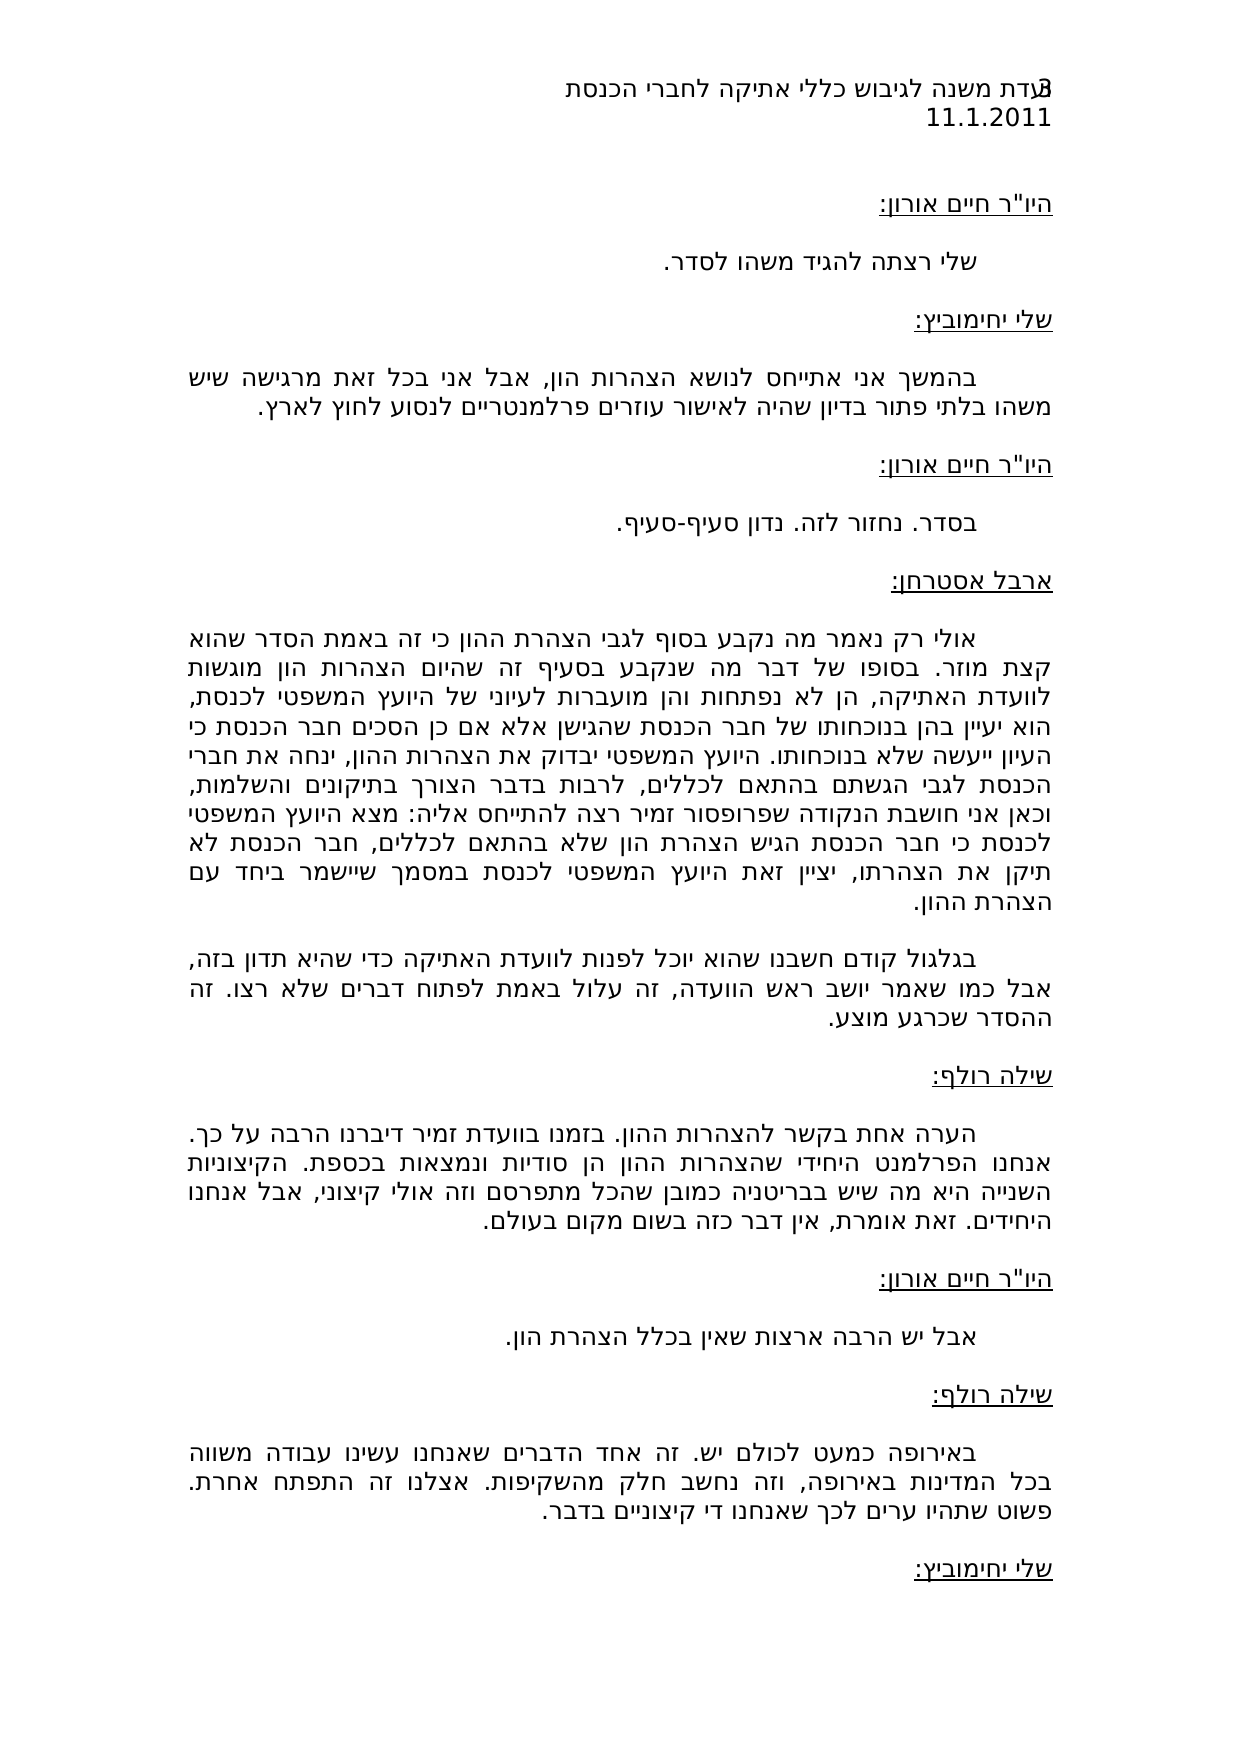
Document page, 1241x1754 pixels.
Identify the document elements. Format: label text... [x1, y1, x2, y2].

text שלי רצתה להגיד משהו לסדר. [187, 247, 1053, 277]
text אבל יש הרבה ארצות שאין בכלל הצהרת הון. [187, 1322, 1053, 1351]
text שילה רולף: [187, 1061, 1053, 1090]
text היו"ר חיים אורון: [187, 1264, 1053, 1293]
text אולי רק נאמר מה נקבע בסוף לגבי הצהרת ההון כי זה באמת הסדר שהוא קצת מוזר. בסופו של דבר מה שנקבע בסעיף זה שהיום הצהרות הון מוגשות לוועדת האתיקה, הן לא נפתחות והן מועברות לעיוני של היועץ המשפטי לכנסת, הוא יעיין בהן בנוכחותו של חבר הכנסת שהגישן אלא אם כן הסכים חבר הכנסת כי העיון ייעשה שלא בנוכחותו. היועץ המשפטי יבדוק את הצהרות ההון, ינחה את חברי הכנסת לגבי הגשתם בהתאם לכללים, לרבות בדבר הצורך בתיקונים והשלמות, וכאן אני חושבת הנקודה שפרופסור זמיר רצה להתייחס אליה: מצא היועץ המשפטי לכנסת כי חבר הכנסת הגיש הצהרת הון שלא בהתאם לכללים, חבר הכנסת לא תיקן את הצהרתו, יציין זאת היועץ המשפטי לכנסת במסמך שיישמר ביחד עם הצהרת ההון. [187, 624, 1053, 916]
text באירופה כמעט לכולם יש. זה אחד הדברים שאנחנו עשינו עבודה משווה בכל המדינות באירופה, וזה נחשב חלק מהשקיפות. אצלנו זה התפתח אחרת. פשוט שתהיו ערים לכך שאנחנו די קיצוניים בדבר. [187, 1438, 1053, 1525]
text שילה רולף: [187, 1380, 1053, 1409]
text בהמשך אני אתייחס לנושא הצהרות הון, אבל אני בכל זאת מרגישה שיש משהו בלתי פתור בדיון שהיה לאישור עוזרים פרלמנטריים לנסוע לחוץ לארץ. [187, 363, 1053, 422]
text שלי יחימוביץ: [187, 305, 1053, 334]
text הערה אחת בקשר להצהרות ההון. בזמנו בוועדת זמיר דיברנו הרבה על כך. אנחנו הפרלמנט היחידי שהצהרות ההון הן סודיות ונמצאות בכספת. הקיצוניות השנייה היא מה שיש בבריטניה כמובן שהכל מתפרסם וזה אולי קיצוני, אבל אנחנו היחידים. זאת אומרת, אין דבר כזה בשום מקום בעולם. [187, 1119, 1053, 1235]
text ארבל אסטרחן: [187, 566, 1053, 595]
text היו"ר חיים אורון: [187, 189, 1053, 219]
text שלי יחימוביץ: [187, 1554, 1053, 1583]
text היו"ר חיים אורון: [187, 450, 1053, 479]
text בגלגול קודם חשבנו שהוא יוכל לפנות לוועדת האתיקה כדי שהיא תדון בזה, אבל כמו שאמר יושב ראש הוועדה, זה עלול באמת לפתוח דברים שלא רצו. זה ההסדר שכרגע מוצע. [187, 944, 1053, 1032]
text בסדר. נחזור לזה. נדון סעיף-סעיף. [187, 508, 1053, 537]
